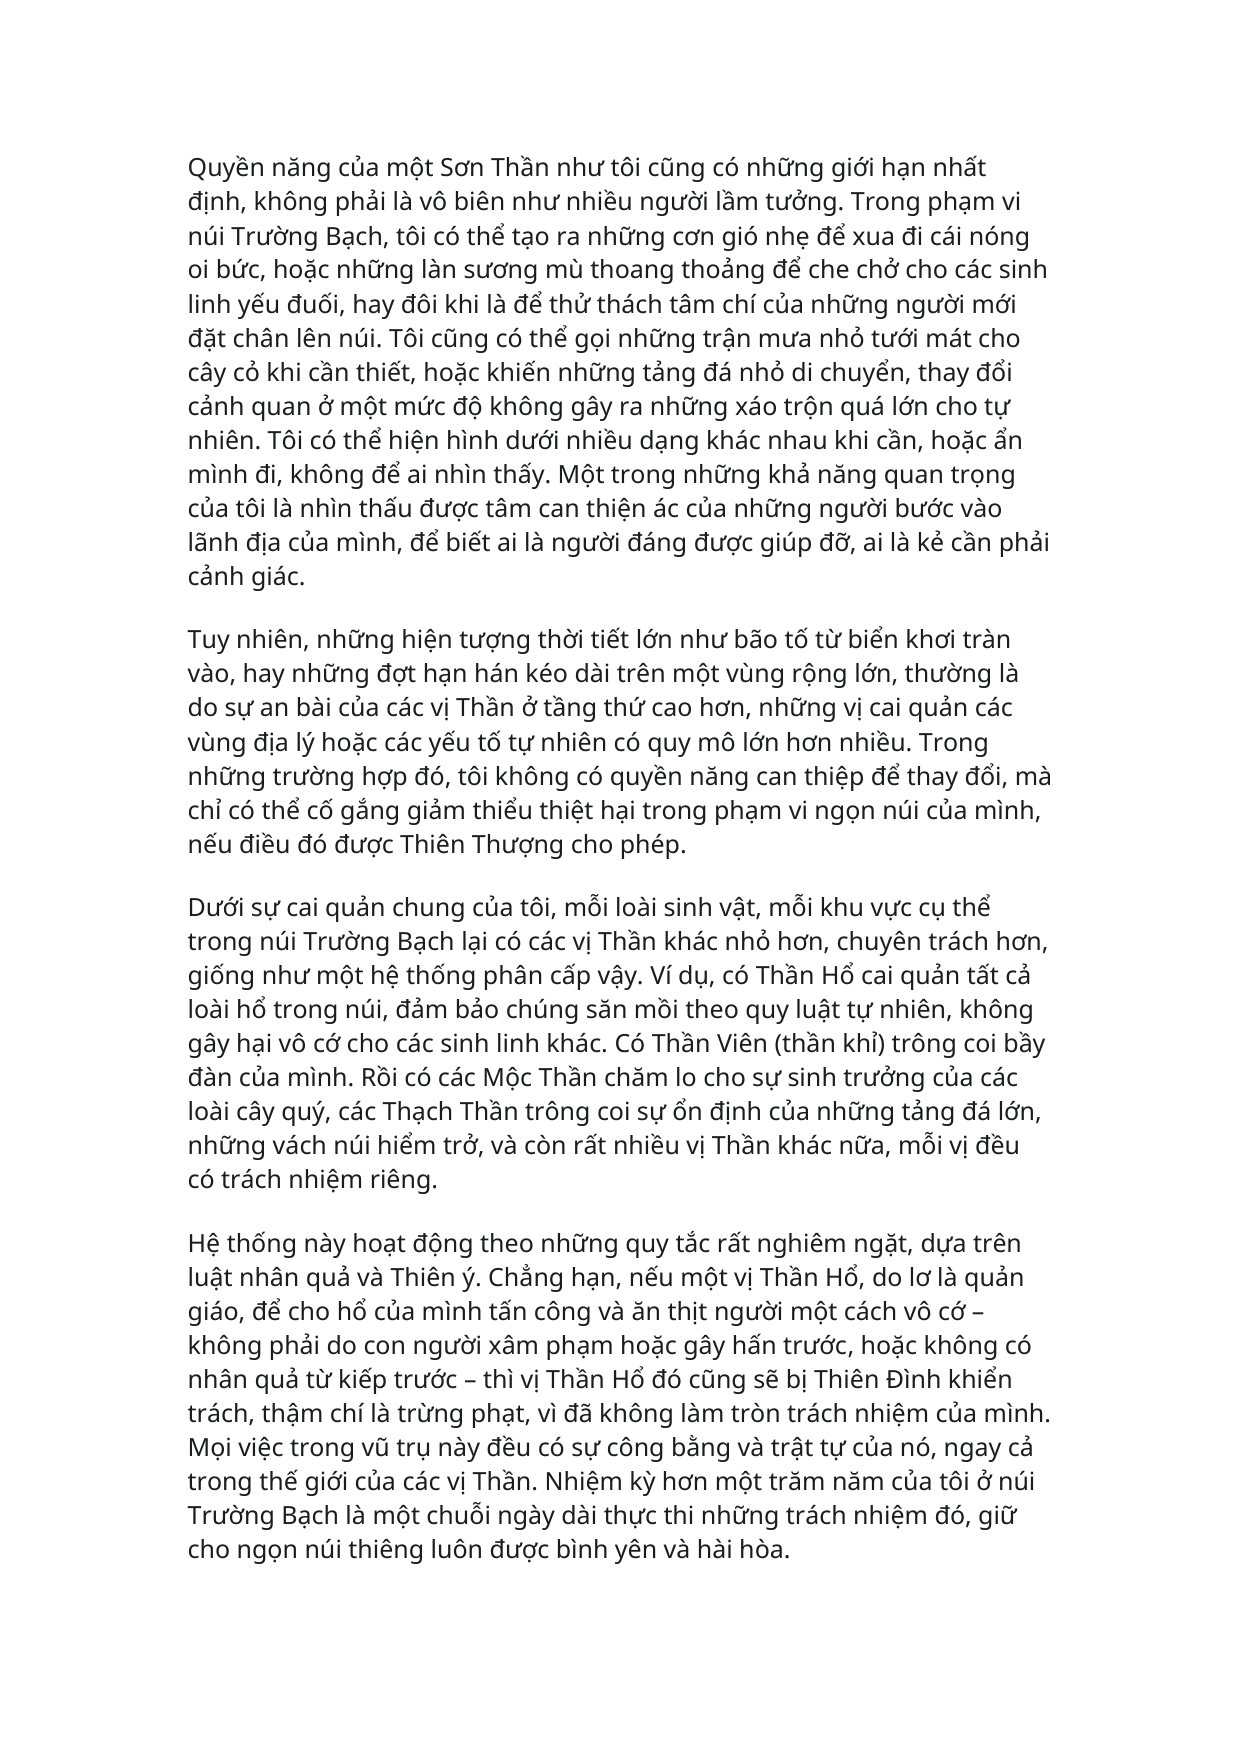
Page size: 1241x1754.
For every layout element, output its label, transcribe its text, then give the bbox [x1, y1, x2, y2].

text Quyền năng của một Sơn Thần như tôi cũng có những giới hạn nhất định, không phải là vô biên như nhiều người lầm tưởng. Trong phạm vi núi Trường Bạch, tôi có thể tạo ra những cơn gió nhẹ để xua đi cái nóng oi bức, hoặc những làn sương mù thoang thoảng để che chở cho các sinh linh yếu đuối, hay đôi khi là để thử thách tâm chí của những người mới đặt chân lên núi. Tôi cũng có thể gọi những trận mưa nhỏ tưới mát cho cây cỏ khi cần thiết, hoặc khiến những tảng đá nhỏ di chuyển, thay đổi cảnh quan ở một mức độ không gây ra những xáo trộn quá lớn cho tự nhiên. Tôi có thể hiện hình dưới nhiều dạng khác nhau khi cần, hoặc ẩn mình đi, không để ai nhìn thấy. Một trong những khả năng quan trọng của tôi là nhìn thấu được tâm can thiện ác của những người bước vào lãnh địa của mình, để biết ai là người đáng được giúp đỡ, ai là kẻ cần phải cảnh giác. [187, 150, 1053, 593]
text Dưới sự cai quản chung của tôi, mỗi loài sinh vật, mỗi khu vực cụ thể trong núi Trường Bạch lại có các vị Thần khác nhỏ hơn, chuyên trách hơn, giống như một hệ thống phân cấp vậy. Ví dụ, có Thần Hổ cai quản tất cả loài hổ trong núi, đảm bảo chúng săn mồi theo quy luật tự nhiên, không gây hại vô cớ cho các sinh linh khác. Có Thần Viên (thần khỉ) trông coi bầy đàn của mình. Rồi có các Mộc Thần chăm lo cho sự sinh trưởng của các loài cây quý, các Thạch Thần trông coi sự ổn định của những tảng đá lớn, những vách núi hiểm trở, và còn rất nhiều vị Thần khác nữa, mỗi vị đều có trách nhiệm riêng. [187, 889, 1053, 1196]
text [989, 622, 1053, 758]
text Hệ thống này hoạt động theo những quy tắc rất nghiêm ngặt, dựa trên luật nhân quả và Thiên ý. Chẳng hạn, nếu một vị Thần Hổ, do lơ là quản giáo, để cho hổ của mình tấn công và ăn thịt người một cách vô cớ – không phải do con người xâm phạm hoặc gây hấn trước, hoặc không có nhân quả từ kiếp trước – thì vị Thần Hổ đó cũng sẽ bị Thiên Đình khiển trách, thậm chí là trừng phạt, vì đã không làm tròn trách nhiệm của mình. Mọi việc trong vũ trụ này đều có sự công bằng và trật tự của nó, ngay cả trong thế giới của các vị Thần. Nhiệm kỳ hơn một trăm năm của tôi ở núi Trường Bạch là một chuỗi ngày dài thực thi những trách nhiệm đó, giữ cho ngọn núi thiêng luôn được bình yên và hài hòa. [187, 1225, 1053, 1566]
